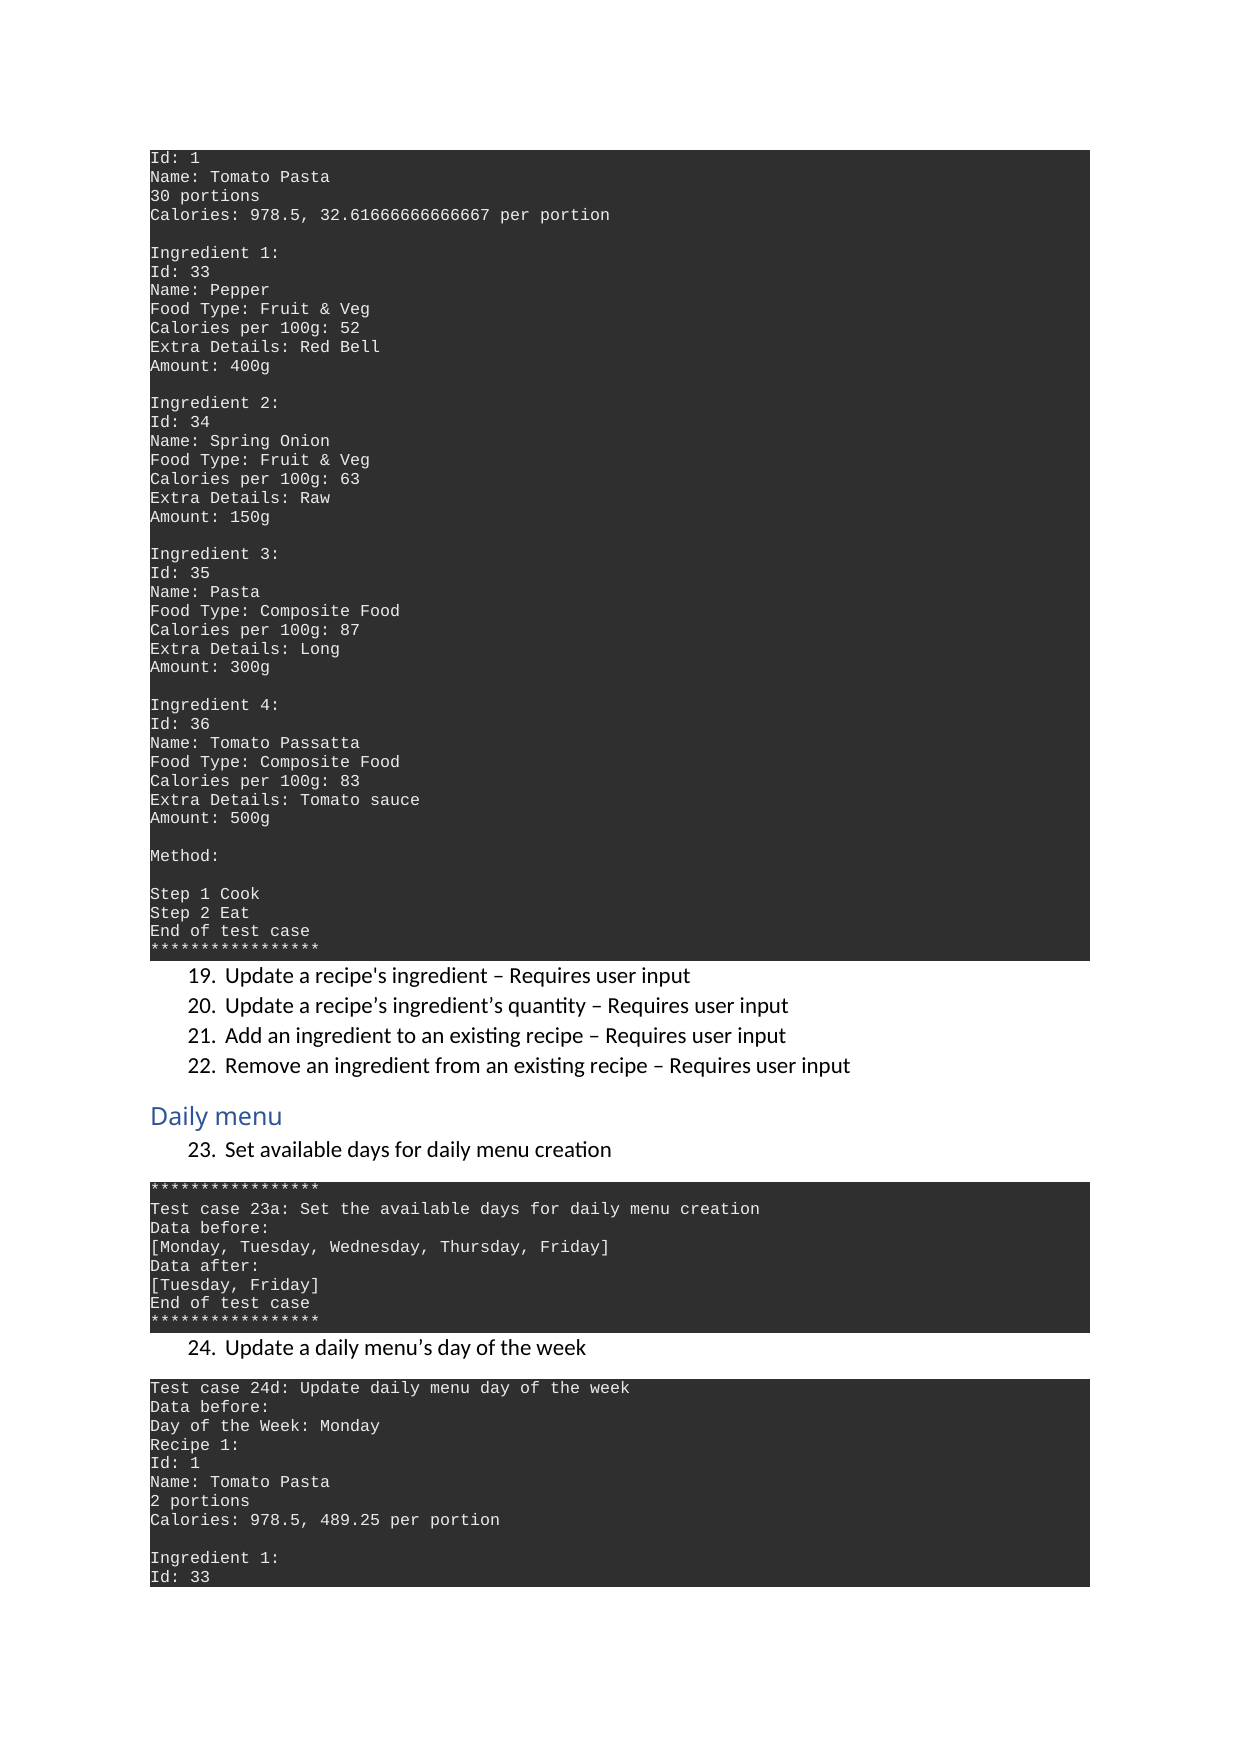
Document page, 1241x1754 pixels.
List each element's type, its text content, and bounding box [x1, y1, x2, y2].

text Food Type: Composite Food [150, 753, 1090, 772]
text ***************** [150, 1182, 1090, 1201]
text End of test case [150, 1295, 1090, 1314]
text Data after: [150, 1257, 1090, 1276]
text 2 portions [150, 1493, 1090, 1512]
text Recipe 1: [150, 1436, 1090, 1455]
text Name: Pasta [150, 584, 1090, 602]
list Update a recipe’s ingredient’s quantity – Requires user input [187, 991, 1090, 1019]
text Amount: 500g [150, 810, 1090, 829]
list Add an ingredient to an existing recipe – Requires user input [187, 1021, 1090, 1049]
text Ingredient 1: [150, 244, 1090, 263]
text Amount: 150g [150, 508, 1090, 527]
text Step 1 Cook [150, 885, 1090, 904]
text Name: Tomato Pasta [150, 1474, 1090, 1493]
text Food Type: Fruit & Veg [150, 452, 1090, 471]
text Calories: 978.5, 489.25 per portion [150, 1512, 1090, 1530]
list Remove an ingredient from an existing recipe – Requires user input [187, 1051, 1090, 1079]
subtitle Daily menu [150, 1098, 1090, 1132]
text Test case 23a: Set the available days for daily menu creation [150, 1201, 1090, 1219]
text Calories per 100g: 83 [150, 772, 1090, 791]
text 30 portions [150, 188, 1090, 207]
text Extra Details: Tomato sauce [150, 791, 1090, 810]
text [Tuesday, Friday] [150, 1276, 1090, 1295]
text Extra Details: Raw [150, 489, 1090, 508]
text Food Type: Composite Food [150, 602, 1090, 621]
text Amount: 300g [150, 659, 1090, 678]
text ***************** [150, 942, 1090, 961]
text Data before: [150, 1398, 1090, 1417]
text Step 2 Eat [150, 904, 1090, 923]
text Extra Details: Red Bell [150, 338, 1090, 357]
list Update a recipe's ingredient – Requires user input [187, 961, 1090, 989]
text Food Type: Fruit & Veg [150, 301, 1090, 320]
text Test case 24d: Update daily menu day of the week [150, 1379, 1090, 1398]
text Amount: 400g [150, 357, 1090, 376]
text Name: Spring Onion [150, 433, 1090, 452]
text Id: 33 [150, 263, 1090, 282]
list Set available days for daily menu creation [187, 1135, 1090, 1163]
text Ingredient 4: [150, 697, 1090, 716]
text Data before: [150, 1219, 1090, 1238]
list Update a daily menu’s day of the week [187, 1333, 1090, 1361]
text Id: 35 [150, 565, 1090, 584]
text Id: 1 [150, 1455, 1090, 1474]
text Id: 34 [150, 414, 1090, 433]
text Id: 1 [150, 150, 1090, 169]
text Name: Tomato Passatta [150, 734, 1090, 753]
text Ingredient 3: [150, 546, 1090, 565]
text Ingredient 2: [150, 395, 1090, 414]
text Calories per 100g: 63 [150, 471, 1090, 489]
text Id: 36 [150, 716, 1090, 734]
text End of test case [150, 923, 1090, 942]
text Method: [150, 848, 1090, 866]
text Day of the Week: Monday [150, 1417, 1090, 1436]
text Ingredient 1: [150, 1549, 1090, 1568]
text Calories per 100g: 52 [150, 320, 1090, 338]
text [Monday, Tuesday, Wednesday, Thursday, Friday] [150, 1238, 1090, 1257]
text Calories: 978.5, 32.61666666666667 per portion [150, 207, 1090, 225]
text Id: 33 [150, 1568, 1090, 1587]
text Name: Tomato Pasta [150, 169, 1090, 188]
text Name: Pepper [150, 282, 1090, 301]
text Extra Details: Long [150, 640, 1090, 659]
text ***************** [150, 1314, 1090, 1333]
text Calories per 100g: 87 [150, 621, 1090, 640]
